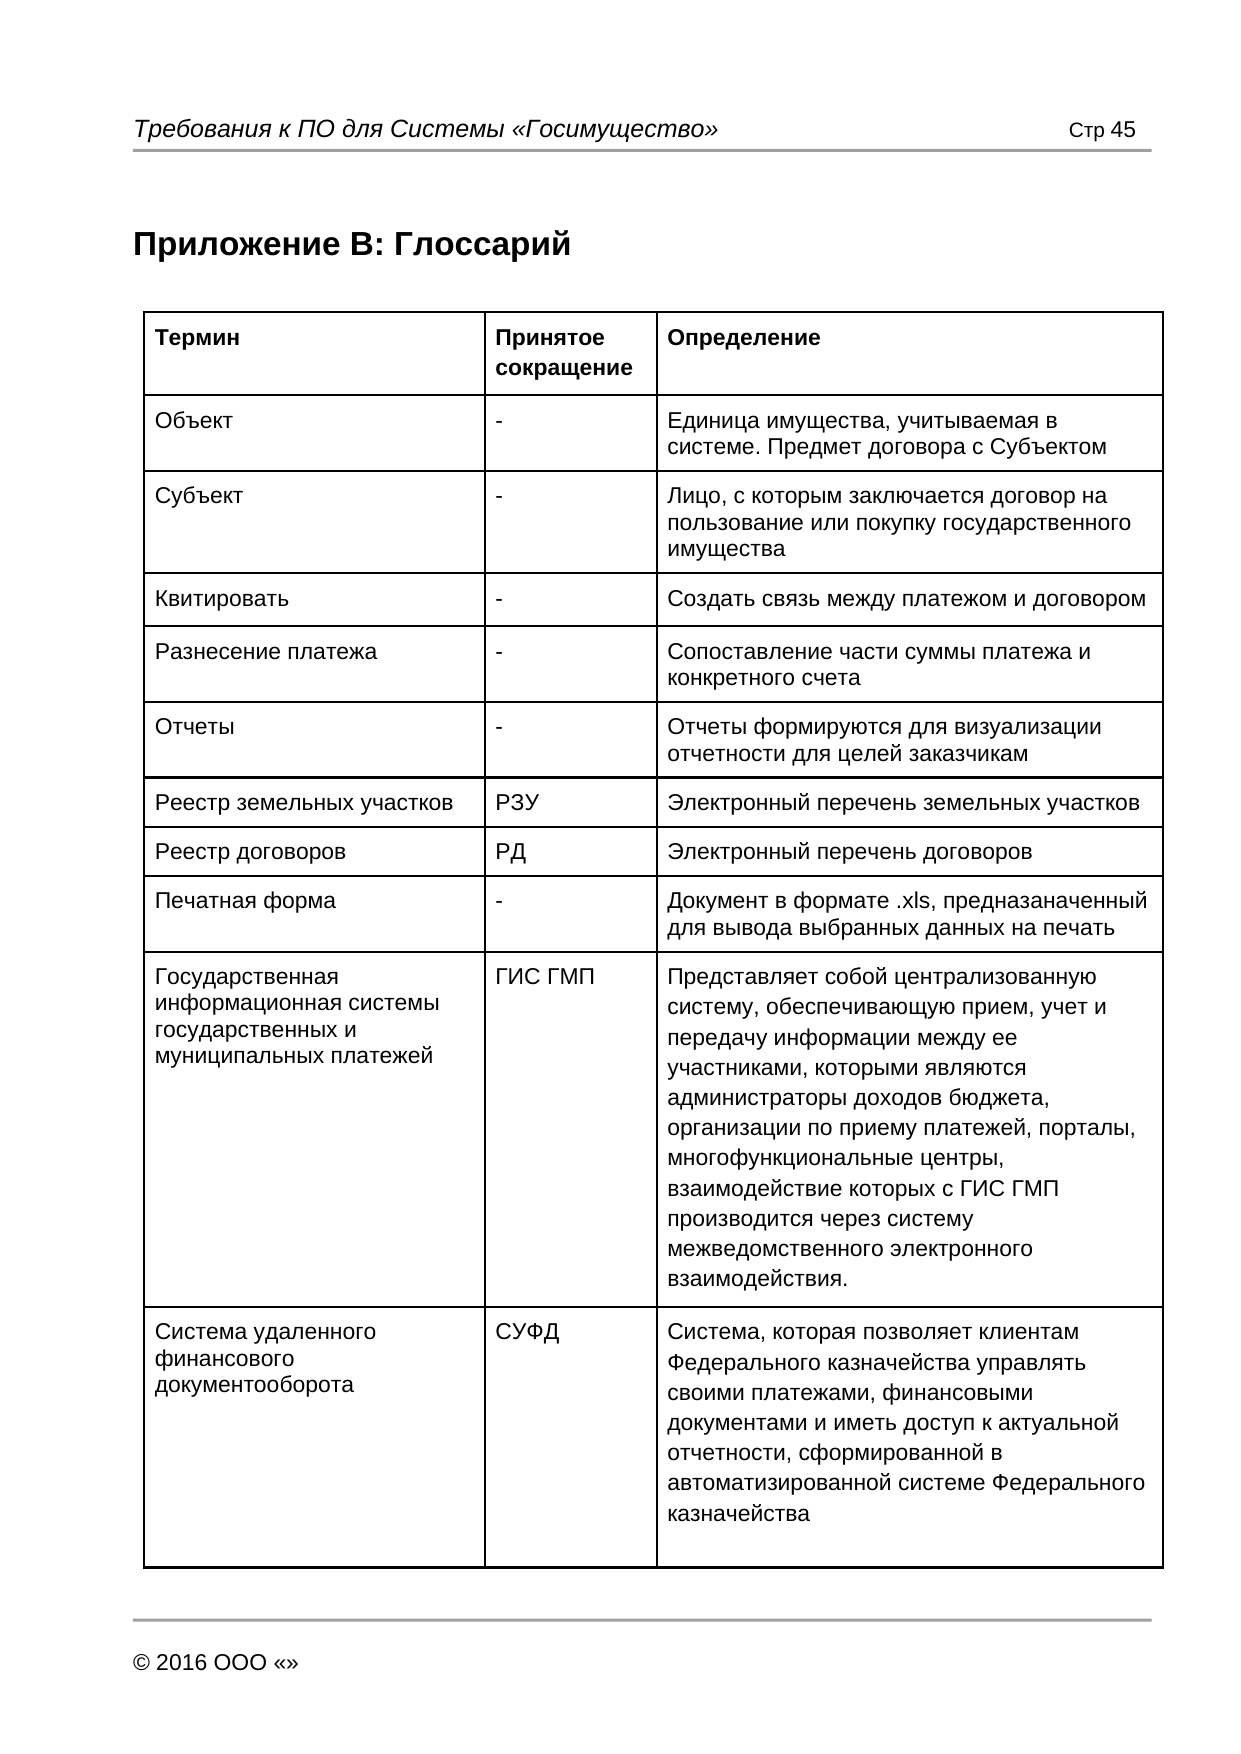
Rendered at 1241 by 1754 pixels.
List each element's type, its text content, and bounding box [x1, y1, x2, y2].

table_cell ГИС ГМП [486, 953, 656, 1306]
table_cell Система, которая позволяет клиентам Федерального казначейства управлять своими платежами, финансовыми документами и иметь доступ к актуальной отчетности, сформированной в автоматизированной системе Федерального казначейства [658, 1308, 1162, 1566]
table_header Определение [658, 313, 1162, 394]
table_cell Лицо, с которым заключается договор на пользование или покупку государственного имущества [658, 472, 1162, 572]
table_cell Печатная форма [145, 877, 484, 951]
table_header Принятое сокращение [486, 313, 656, 394]
table_cell - [486, 877, 656, 951]
table_cell РЗУ [486, 779, 656, 826]
table_cell - [486, 627, 656, 701]
table_cell - [486, 574, 656, 625]
table_cell Субъект [145, 472, 484, 572]
table_cell Государственная информационная системы государственных и муниципальных платежей [145, 953, 484, 1306]
table_cell Разнесение платежа [145, 627, 484, 701]
table_cell СУФД [486, 1308, 656, 1566]
table_cell Отчеты [145, 703, 484, 776]
table_cell РД [486, 828, 656, 875]
table_cell Реестр договоров [145, 828, 484, 875]
table_cell Отчеты формируются для визуализации отчетности для целей заказчикам [658, 703, 1162, 776]
table_cell Сопоставление части суммы платежа и конкретного счета [658, 627, 1162, 701]
table_header Термин [145, 313, 484, 394]
table_cell Единица имущества, учитываемая в системе. Предмет договора с Субъектом [658, 396, 1162, 470]
table_cell Электронный перечень договоров [658, 828, 1162, 875]
table_cell - [486, 703, 656, 776]
table_cell Квитировать [145, 574, 484, 625]
table_cell Представляет собой централизованную систему, обеспечивающую прием, учет и передачу информации между ее участниками, которыми являются администраторы доходов бюджета, организации по приему платежей, порталы, многофункциональные центры, взаимодействие которых с ГИС ГМП производится через систему межведомственного электронного взаимодействия. [658, 953, 1162, 1306]
table_cell Объект [145, 396, 484, 470]
table_cell Создать связь между платежом и договором [658, 574, 1162, 625]
table_cell Документ в формате .xls, предназаначенный для вывода выбранных данных на печать [658, 877, 1162, 951]
table_cell Система удаленного финансового документооборота [145, 1308, 484, 1566]
subtitle Приложение В: Глоссарий [133, 224, 1152, 263]
table_cell - [486, 472, 656, 572]
table_cell Реестр земельных участков [145, 779, 484, 826]
table_cell Электронный перечень земельных участков [658, 779, 1162, 826]
table_cell - [486, 396, 656, 470]
